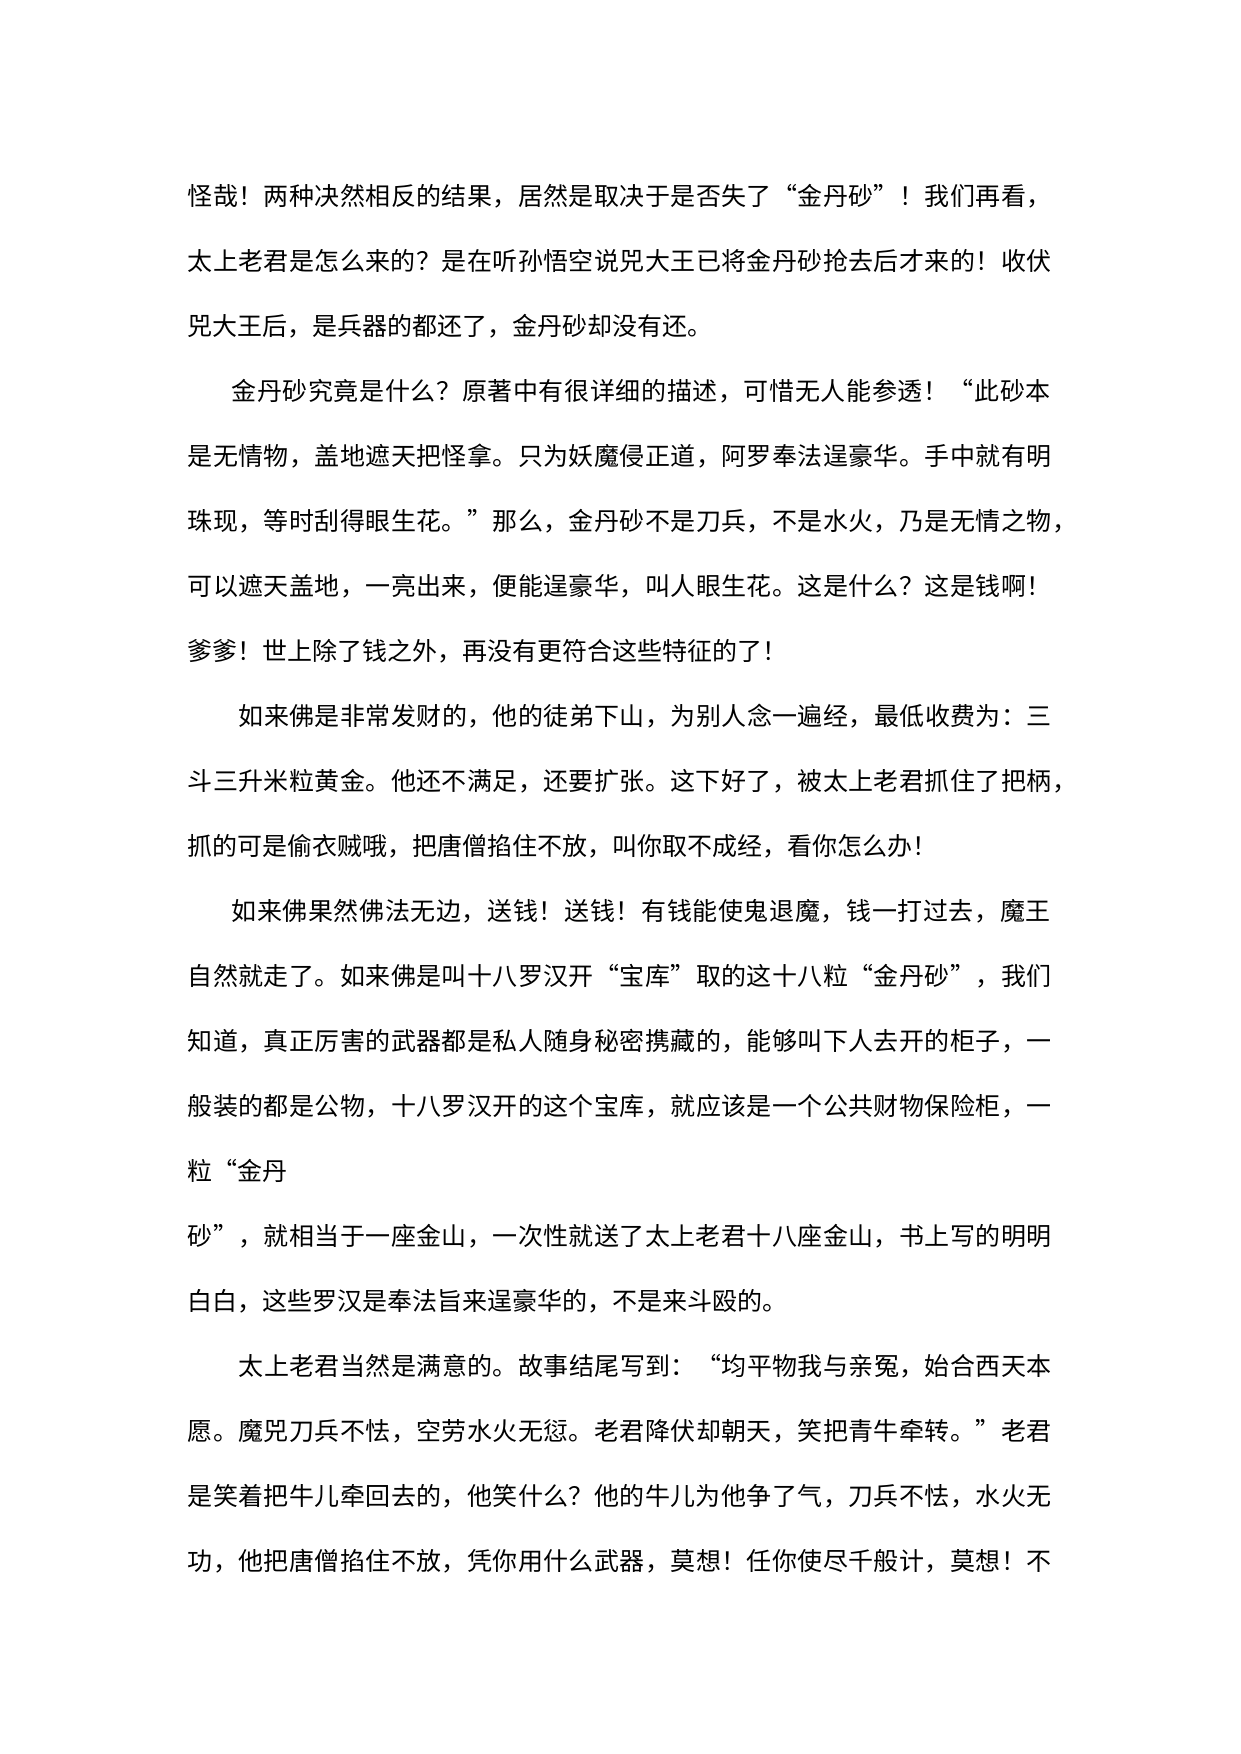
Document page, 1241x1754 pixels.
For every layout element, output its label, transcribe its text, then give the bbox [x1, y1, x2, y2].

text 如来佛是非常发财的，他的徒弟下山，为别人念一遍经，最低收费为：三斗三升米粒黄金。他还不满足，还要扩张。这下好了，被太上老君抓住了把柄，抓的可是偷衣贼哦，把唐僧掐住不放，叫你取不成经，看你怎么办！ [187, 682, 1053, 877]
text 砂”，就相当于一座金山，一次性就送了太上老君十八座金山，书上写的明明白白，这些罗汉是奉法旨来逞豪华的，不是来斗殴的。 [187, 1202, 1053, 1332]
text 如来佛果然佛法无边，送钱！送钱！有钱能使鬼退魔，钱一打过去，魔王自然就走了。如来佛是叫十八罗汉开“宝库”取的这十八粒“金丹砂”，我们知道，真正厉害的武器都是私人随身秘密携藏的，能够叫下人去开的柜子，一般装的都是公物，十八罗汉开的这个宝库，就应该是一个公共财物保险柜，一粒“金丹 [187, 877, 1053, 1202]
text 怪哉！两种决然相反的结果，居然是取决于是否失了“金丹砂”！我们再看，太上老君是怎么来的？是在听孙悟空说兕大王已将金丹砂抢去后才来的！收伏兕大王后，是兵器的都还了，金丹砂却没有还。 [187, 162, 1053, 357]
